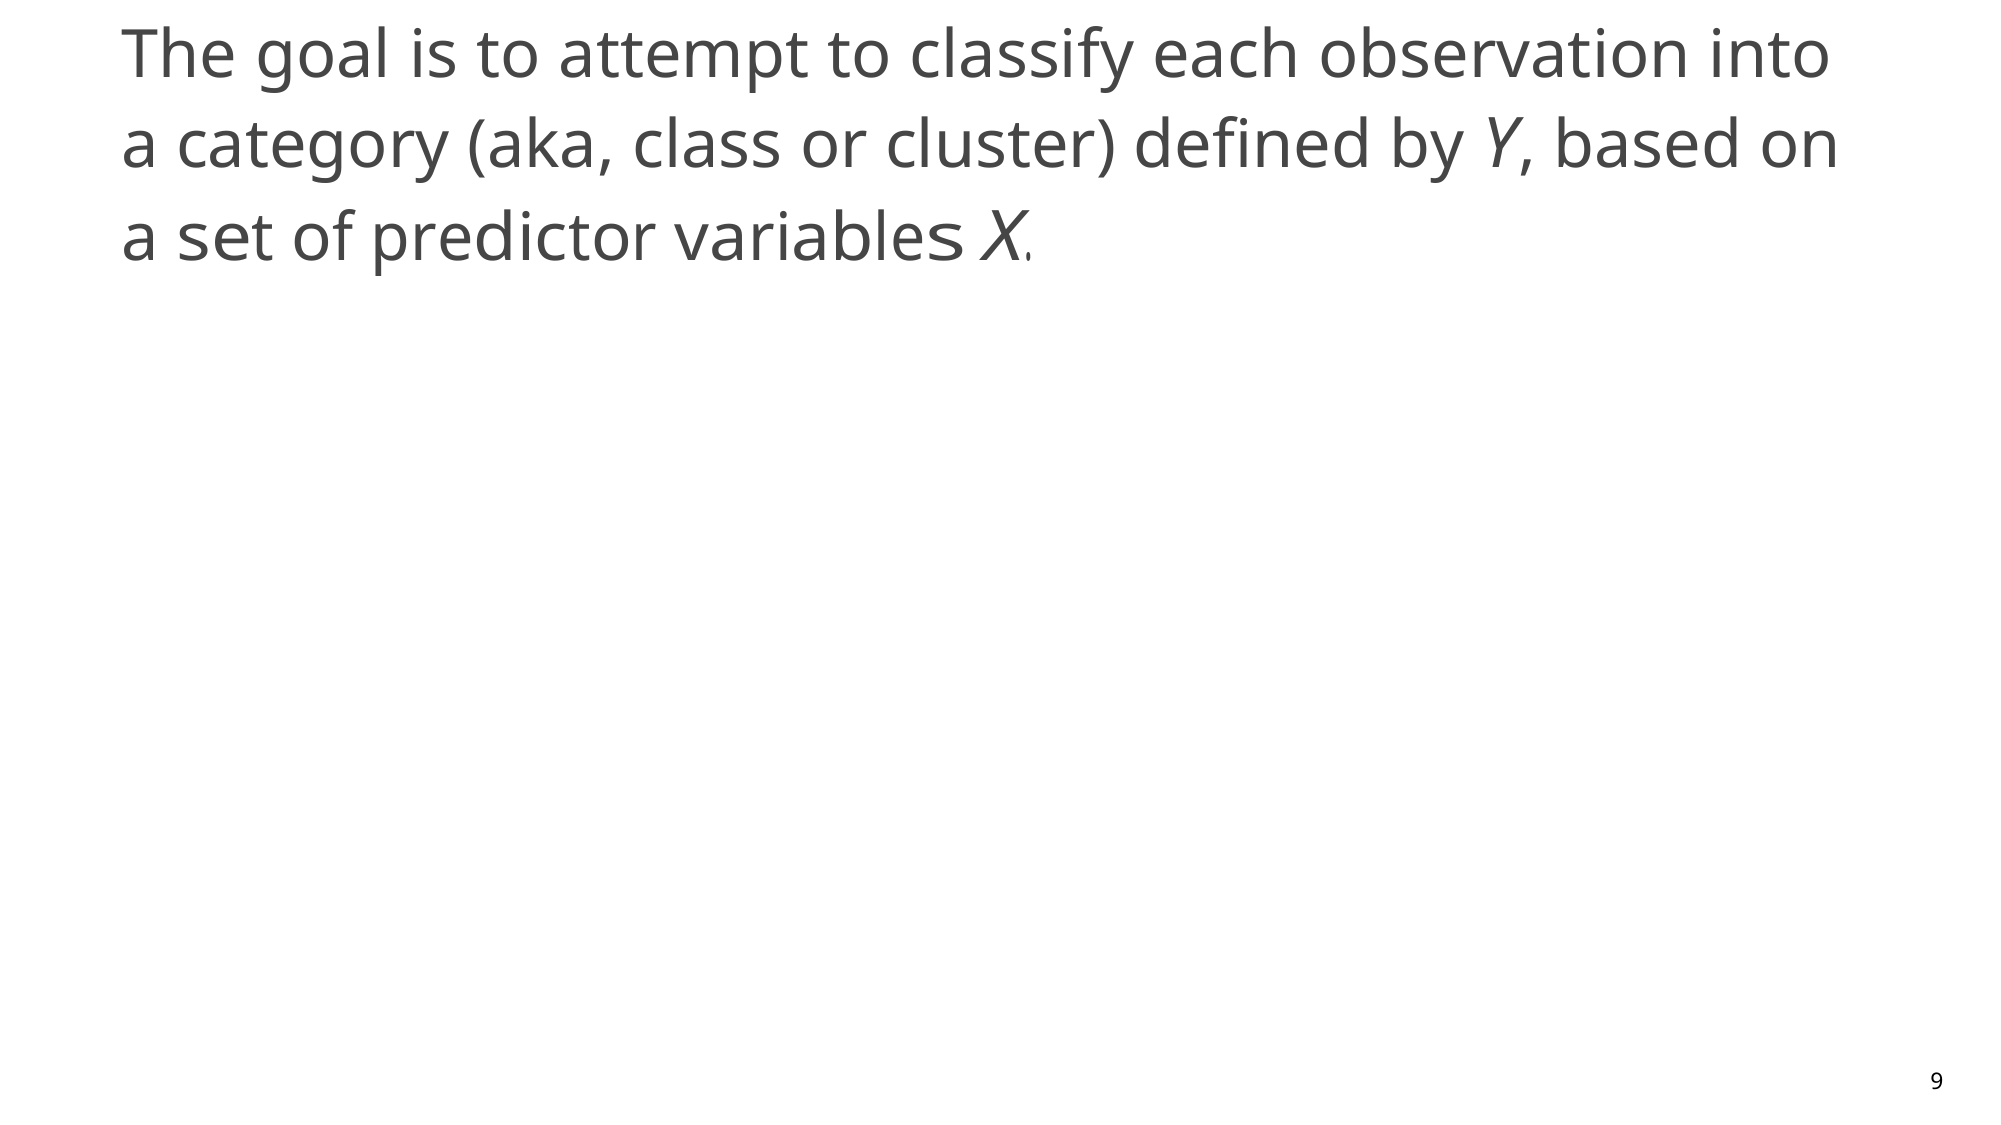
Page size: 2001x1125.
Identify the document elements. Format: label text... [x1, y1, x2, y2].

subtitle The goal is to attempt to classify each observation into a category (aka, class or cluster) defined by Y, based on a set of predictor variables X. [121, 6, 1881, 281]
